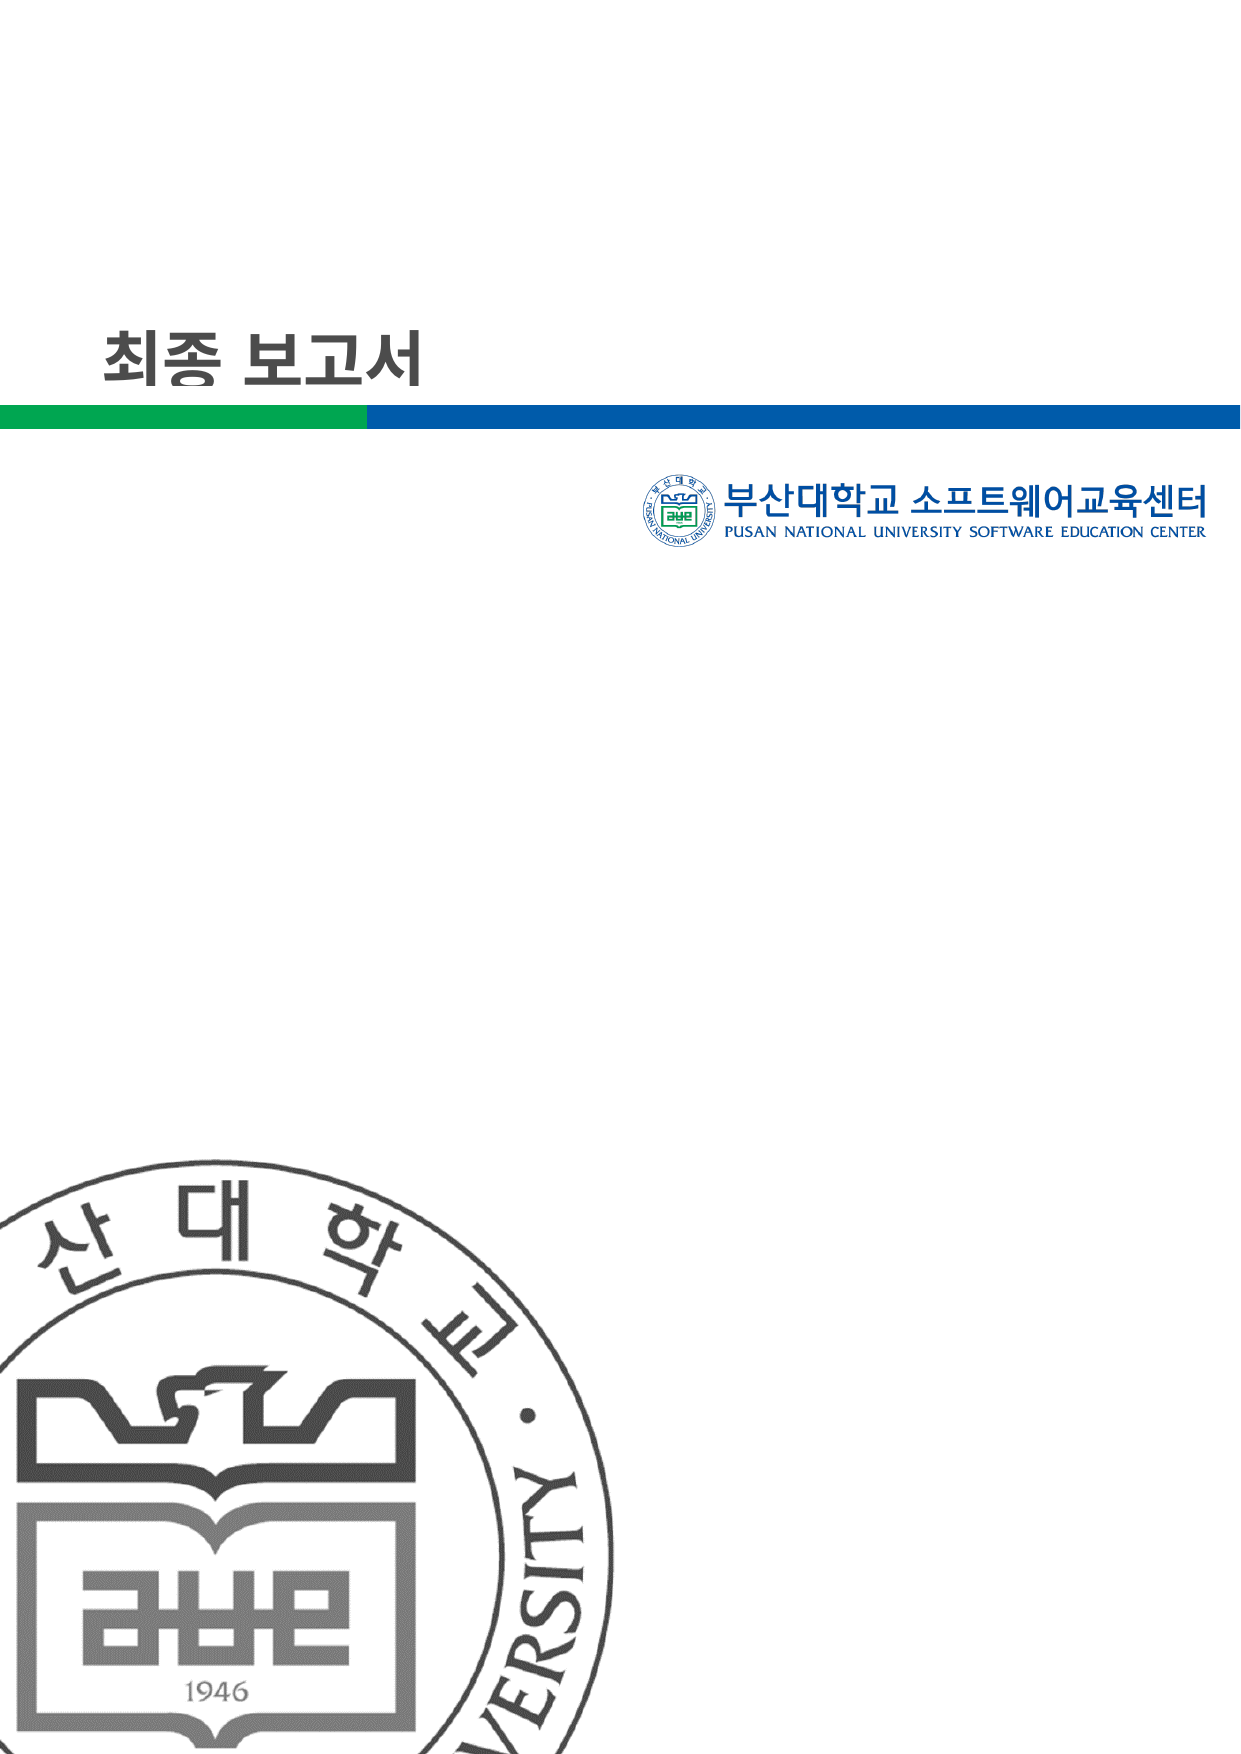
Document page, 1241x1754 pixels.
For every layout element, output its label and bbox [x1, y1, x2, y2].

picture [0, 1145, 628, 1754]
picture [627, 450, 1222, 571]
